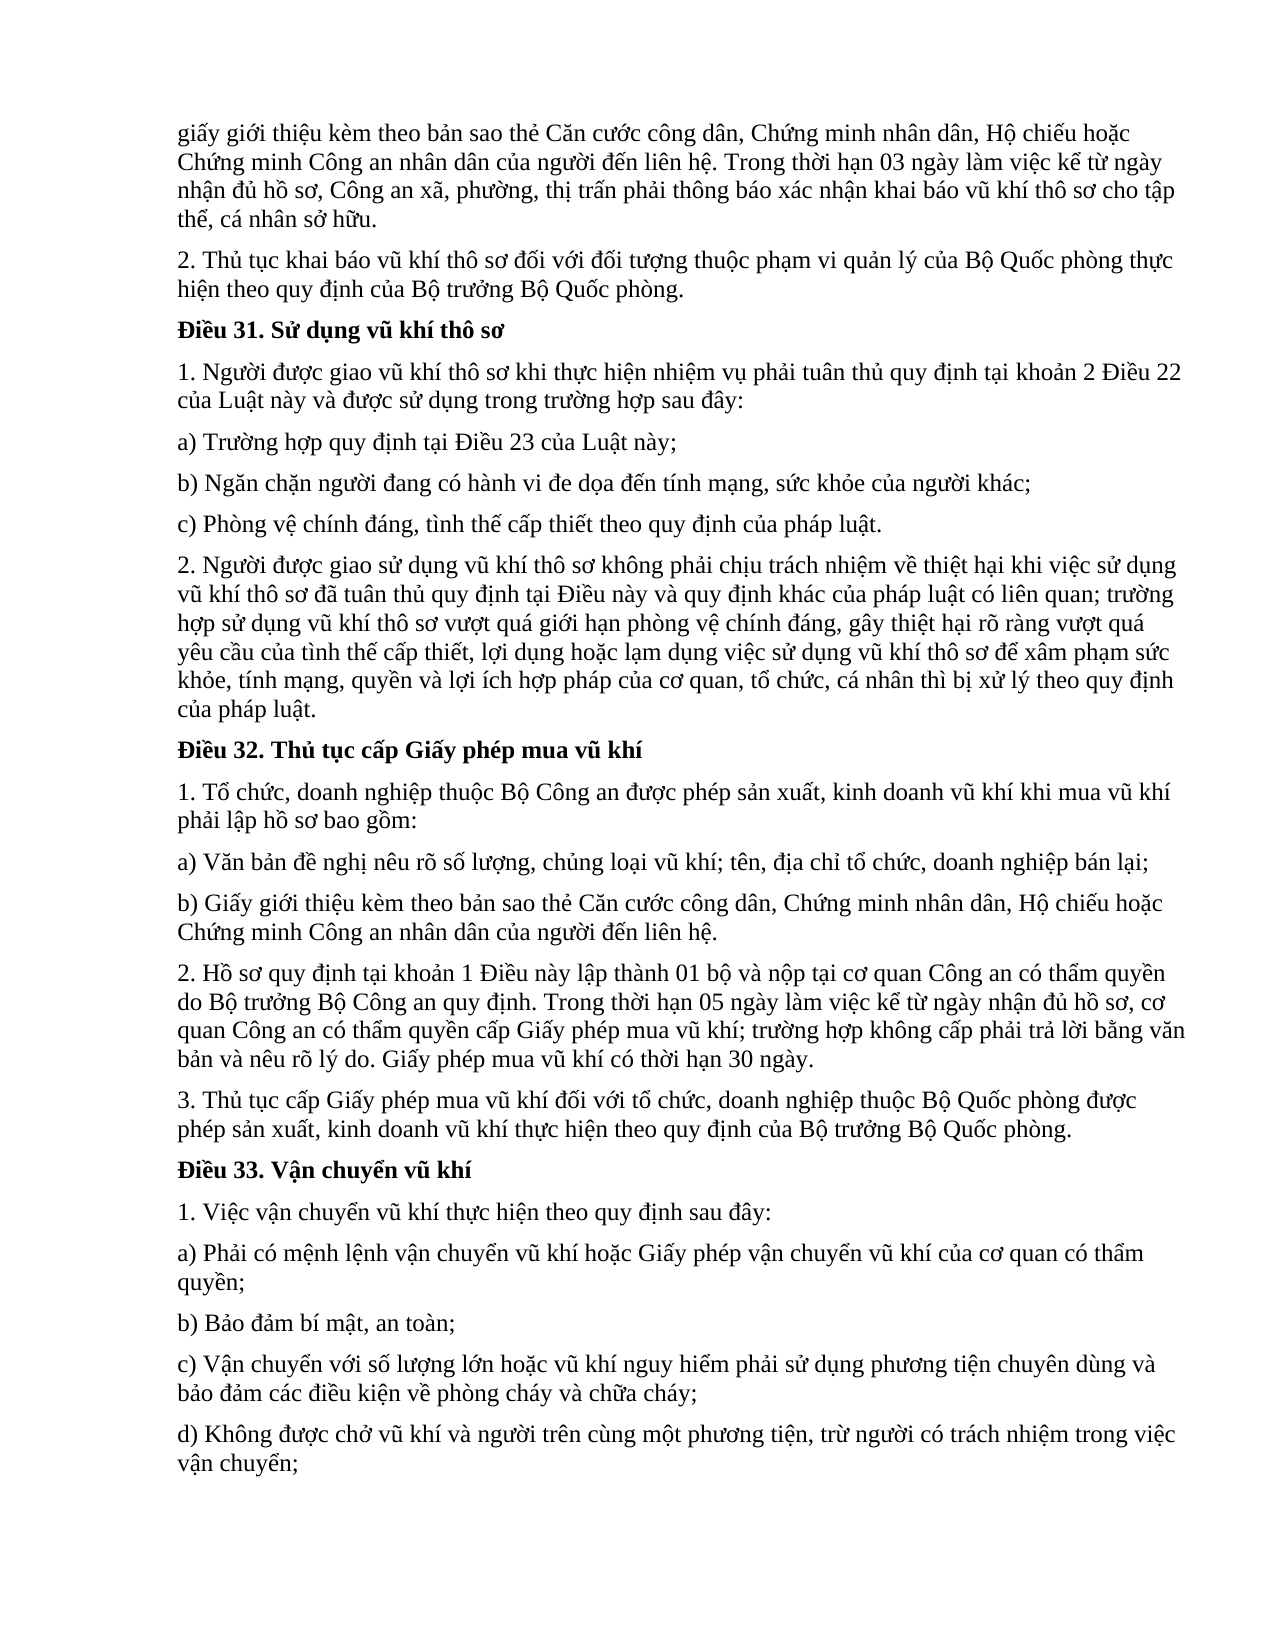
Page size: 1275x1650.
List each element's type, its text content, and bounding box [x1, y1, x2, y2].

text a) Phải có mệnh lệnh vận chuyển vũ khí hoặc Giấy phép vận chuyển vũ khí của cơ quan có thẩm quyền; [177, 1238, 1186, 1296]
text 1. Người được giao vũ khí thô sơ khi thực hiện nhiệm vụ phải tuân thủ quy định tại khoản 2 Điều 22 của Luật này và được sử dụng trong trường hợp sau đây: [177, 357, 1186, 414]
text Điều 31. Sử dụng vũ khí thô sơ [177, 316, 1186, 344]
text c) Phòng vệ chính đáng, tình thế cấp thiết theo quy định của pháp luật. [177, 509, 1186, 538]
text 2. Người được giao sử dụng vũ khí thô sơ không phải chịu trách nhiệm về thiệt hại khi việc sử dụng vũ khí thô sơ đã tuân thủ quy định tại Điều này và quy định khác của pháp luật có liên quan; trường hợp sử dụng vũ khí thô sơ vượt quá giới hạn phòng vệ chính đáng, gây thiệt hại rõ ràng vượt quá yêu cầu của tình thế cấp thiết, lợi dụng hoặc lạm dụng việc sử dụng vũ khí thô sơ để xâm phạm sức khỏe, tính mạng, quyền và lợi ích hợp pháp của cơ quan, tổ chức, cá nhân thì bị xử lý theo quy định của pháp luật. [177, 551, 1186, 723]
text 3. Thủ tục cấp Giấy phép mua vũ khí đối với tổ chức, doanh nghiệp thuộc Bộ Quốc phòng được phép sản xuất, kinh doanh vũ khí thực hiện theo quy định của Bộ trưởng Bộ Quốc phòng. [177, 1086, 1186, 1143]
text 1. Việc vận chuyển vũ khí thực hiện theo quy định sau đây: [177, 1197, 1186, 1226]
text a) Trường hợp quy định tại Điều 23 của Luật này; [177, 427, 1186, 456]
text d) Không được chở vũ khí và người trên cùng một phương tiện, trừ người có trách nhiệm trong việc vận chuyển; [177, 1419, 1186, 1477]
text 2. Thủ tục khai báo vũ khí thô sơ đối với đối tượng thuộc phạm vi quản lý của Bộ Quốc phòng thực hiện theo quy định của Bộ trưởng Bộ Quốc phòng. [177, 246, 1186, 303]
text Điều 32. Thủ tục cấp Giấy phép mua vũ khí [177, 736, 1186, 764]
text Điều 33. Vận chuyển vũ khí [177, 1156, 1186, 1184]
text c) Vận chuyển với số lượng lớn hoặc vũ khí nguy hiểm phải sử dụng phương tiện chuyên dùng và bảo đảm các điều kiện về phòng cháy và chữa cháy; [177, 1349, 1186, 1407]
text 2. Hồ sơ quy định tại khoản 1 Điều này lập thành 01 bộ và nộp tại cơ quan Công an có thẩm quyền do Bộ trưởng Bộ Công an quy định. Trong thời hạn 05 ngày làm việc kể từ ngày nhận đủ hồ sơ, cơ quan Công an có thẩm quyền cấp Giấy phép mua vũ khí; trường hợp không cấp phải trả lời bằng văn bản và nêu rõ lý do. Giấy phép mua vũ khí có thời hạn 30 ngày. [177, 958, 1186, 1073]
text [177, 118, 1186, 233]
text b) Ngăn chặn người đang có hành vi đe dọa đến tính mạng, sức khỏe của người khác; [177, 468, 1186, 497]
text a) Văn bản đề nghị nêu rõ số lượng, chủng loại vũ khí; tên, địa chỉ tổ chức, doanh nghiệp bán lại; [177, 847, 1186, 876]
text b) Giấy giới thiệu kèm theo bản sao thẻ Căn cước công dân, Chứng minh nhân dân, Hộ chiếu hoặc Chứng minh Công an nhân dân của người đến liên hệ. [177, 888, 1186, 946]
text b) Bảo đảm bí mật, an toàn; [177, 1308, 1186, 1337]
text 1. Tổ chức, doanh nghiệp thuộc Bộ Công an được phép sản xuất, kinh doanh vũ khí khi mua vũ khí phải lập hồ sơ bao gồm: [177, 777, 1186, 834]
